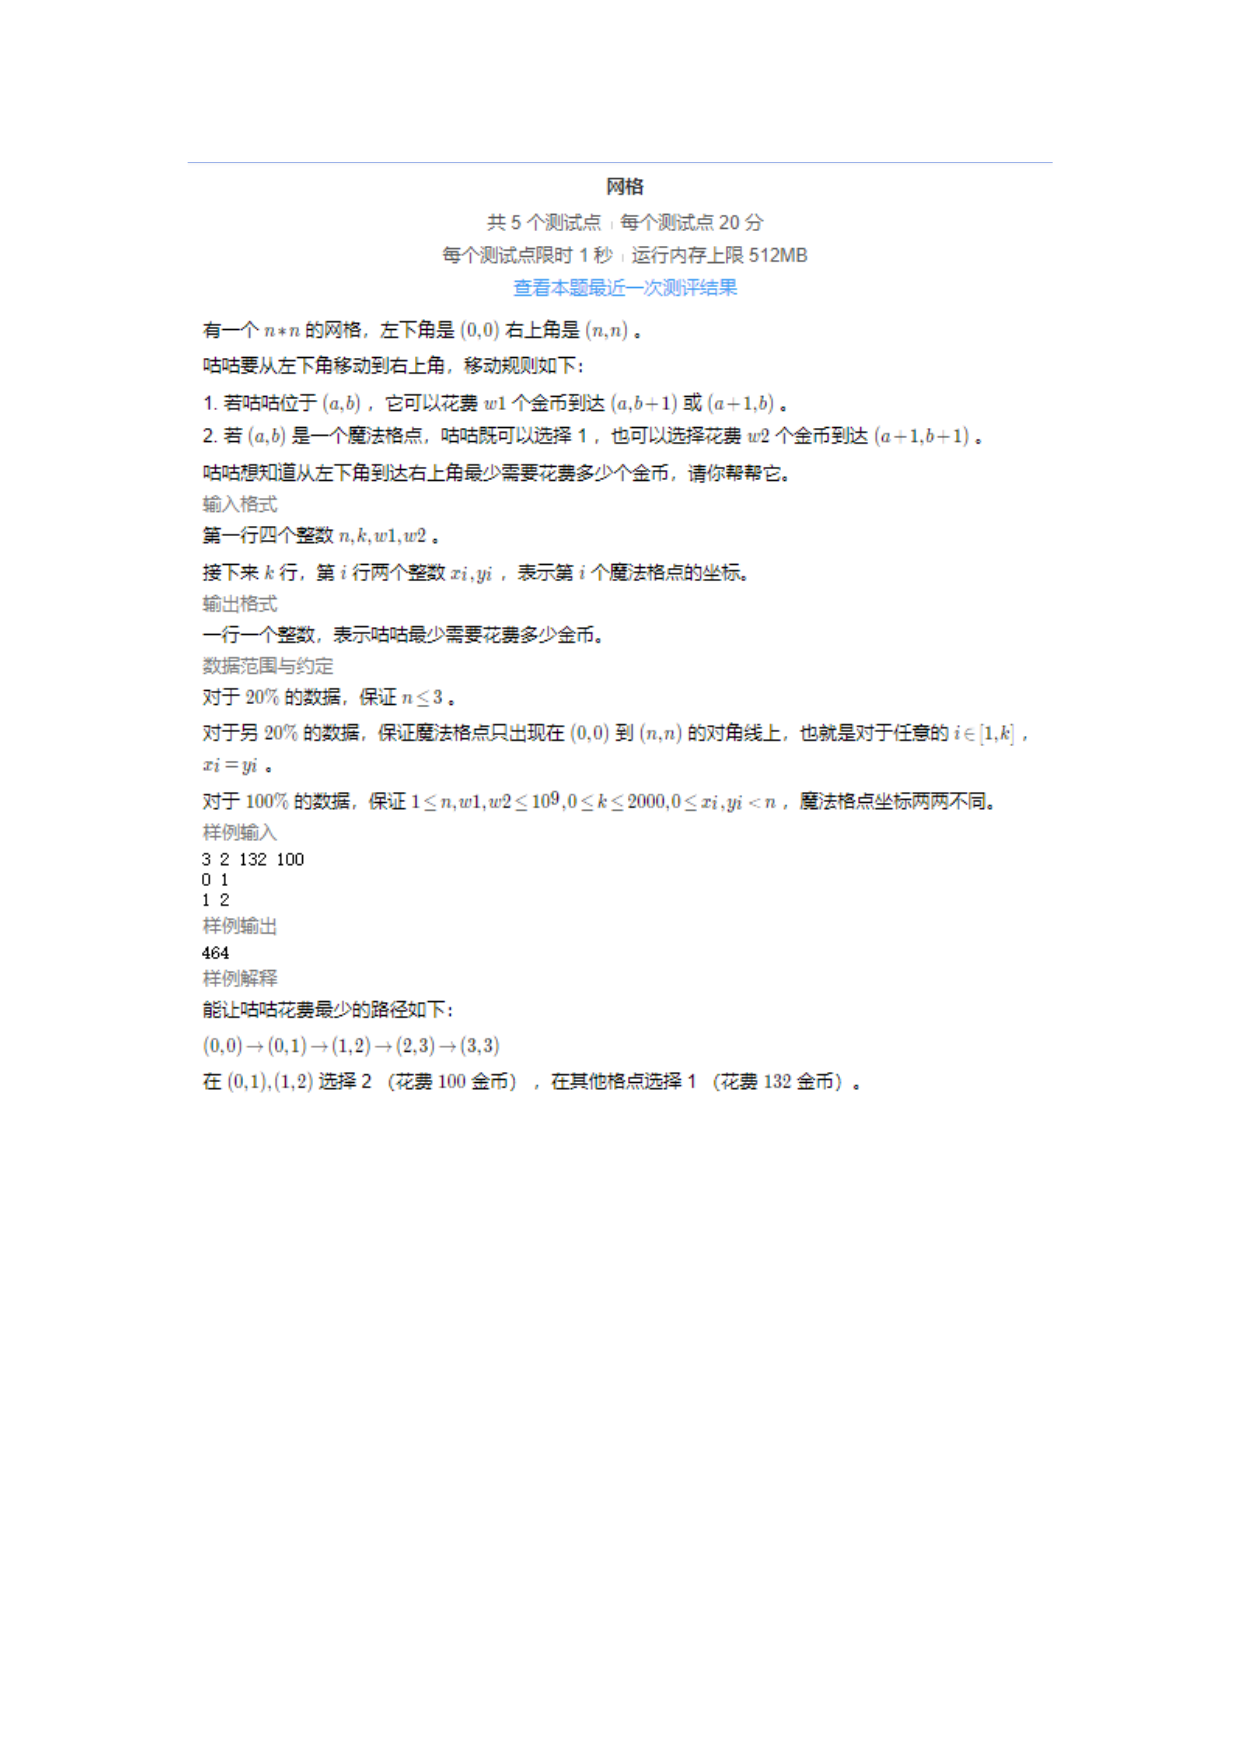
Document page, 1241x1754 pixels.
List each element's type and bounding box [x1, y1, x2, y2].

picture [187, 162, 1053, 1124]
